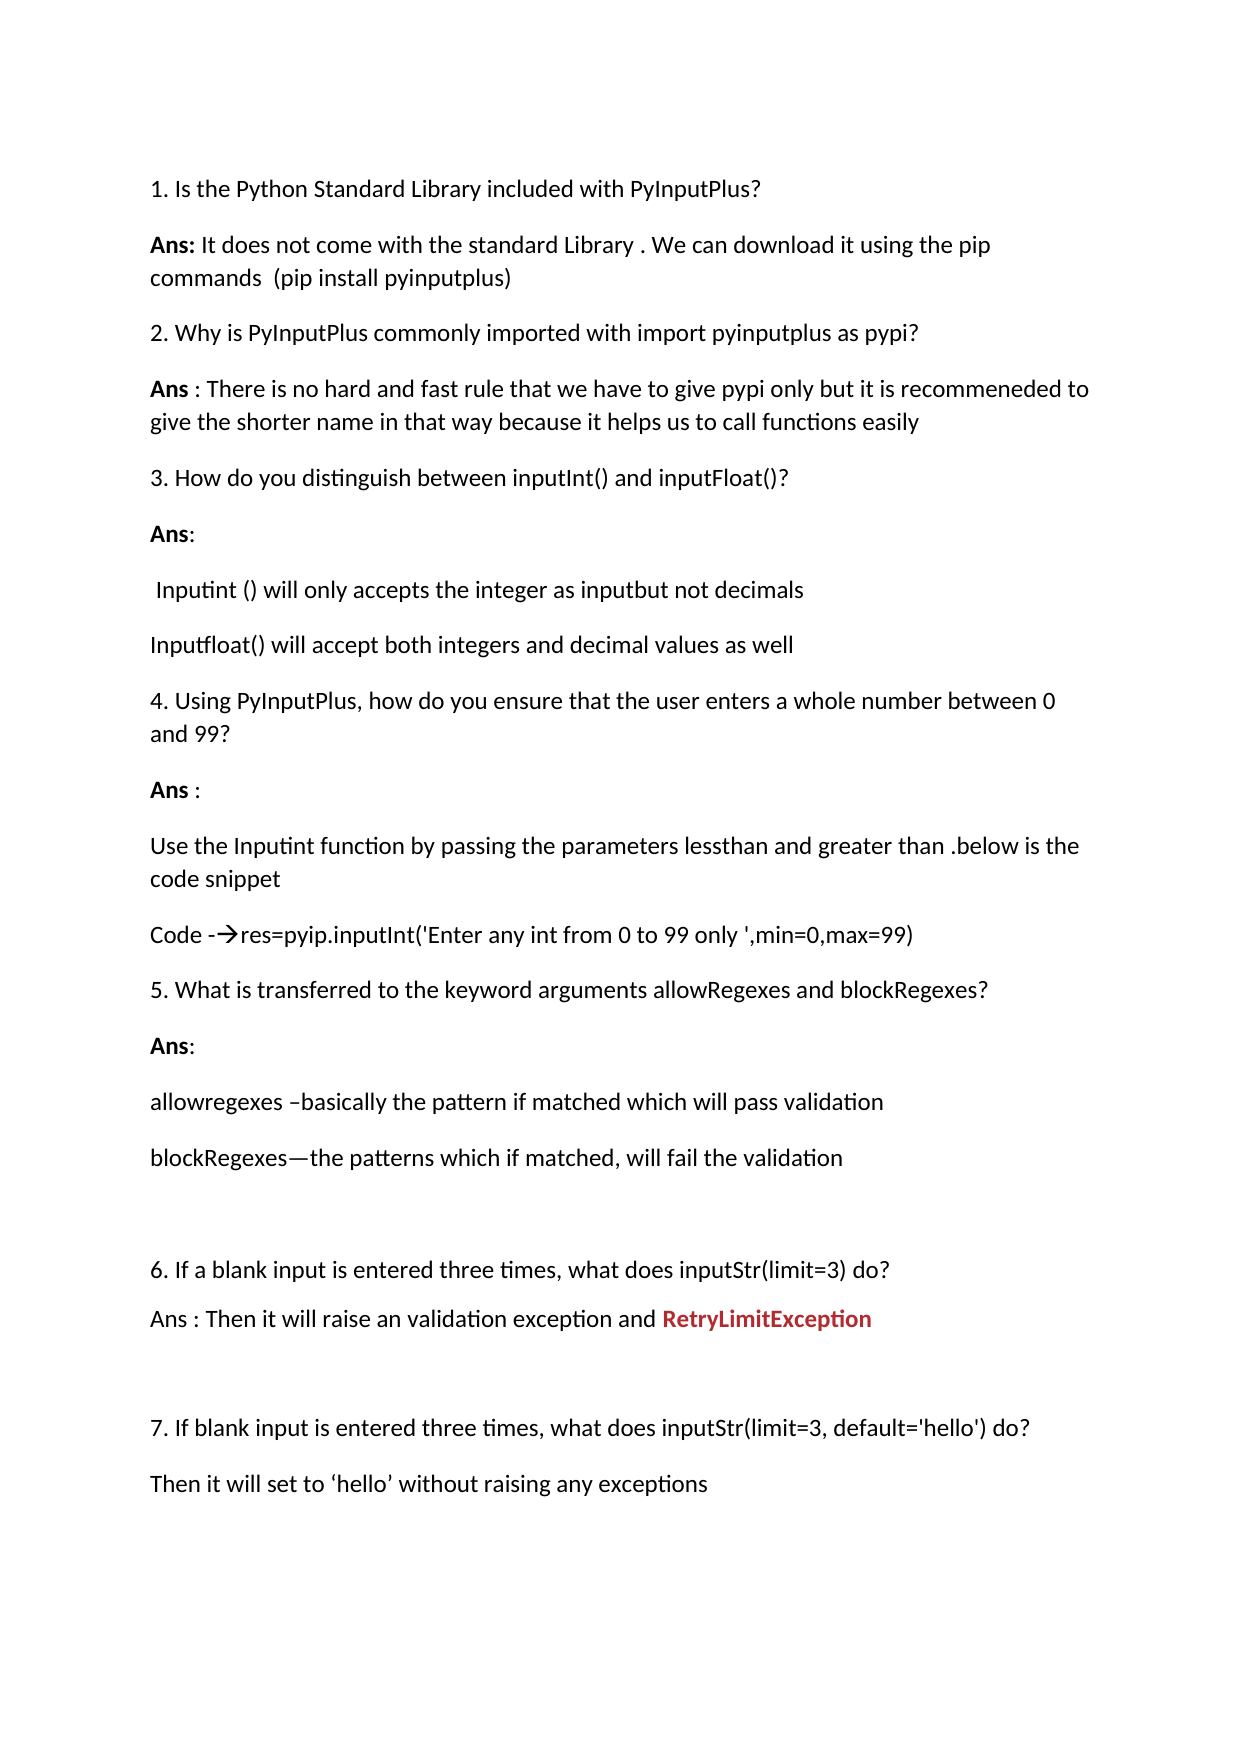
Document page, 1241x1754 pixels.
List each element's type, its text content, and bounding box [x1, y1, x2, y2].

text Inputint () will only accepts the integer as inputbut not decimals [150, 574, 1090, 604]
text Ans: [150, 518, 1090, 548]
text blockRegexes—the patterns which if matched, will fail the validation [150, 1142, 1090, 1173]
text Inputfloat() will accept both integers and decimal values as well [150, 629, 1090, 660]
text Ans : [150, 774, 1090, 805]
text 1. Is the Python Standard Library included with PyInputPlus? [150, 173, 1090, 203]
text Ans: [150, 1030, 1090, 1061]
text allowregexes –basically the pattern if matched which will pass validation [150, 1086, 1090, 1117]
text 6. If a blank input is entered three times, what does inputStr(limit=3) do? [150, 1254, 1090, 1284]
text 3. How do you distinguish between inputInt() and inputFloat()? [150, 462, 1090, 493]
text 7. If blank input is entered three times, what does inputStr(limit=3, default='hello') do? [150, 1413, 1090, 1443]
text 5. What is transferred to the keyword arguments allowRegexes and blockRegexes? [150, 974, 1090, 1005]
text Ans: It does not come with the standard Library . We can download it using the pip commands (pip install pyinputplus) [150, 229, 1090, 292]
text Ans : There is no hard and fast rule that we have to give pypi only but it is recommeneded to give the shorter name in that way because it helps us to call functions easily [150, 373, 1090, 437]
text Then it will set to ‘hello’ without raising any exceptions [150, 1468, 1090, 1499]
text Ans : Then it will raise an validation exception and RetryLimitException [150, 1303, 1090, 1334]
text 2. Why is PyInputPlus commonly imported with import pyinputplus as pypi? [150, 317, 1090, 348]
text 4. Using PyInputPlus, how do you ensure that the user enters a whole number between 0 and 99? [150, 685, 1090, 749]
text Code -res=pyip.inputInt('Enter any int from 0 to 99 only ',min=0,max=99) [150, 919, 1090, 949]
text Use the Inputint function by passing the parameters lessthan and greater than .below is the code snippet [150, 830, 1090, 893]
